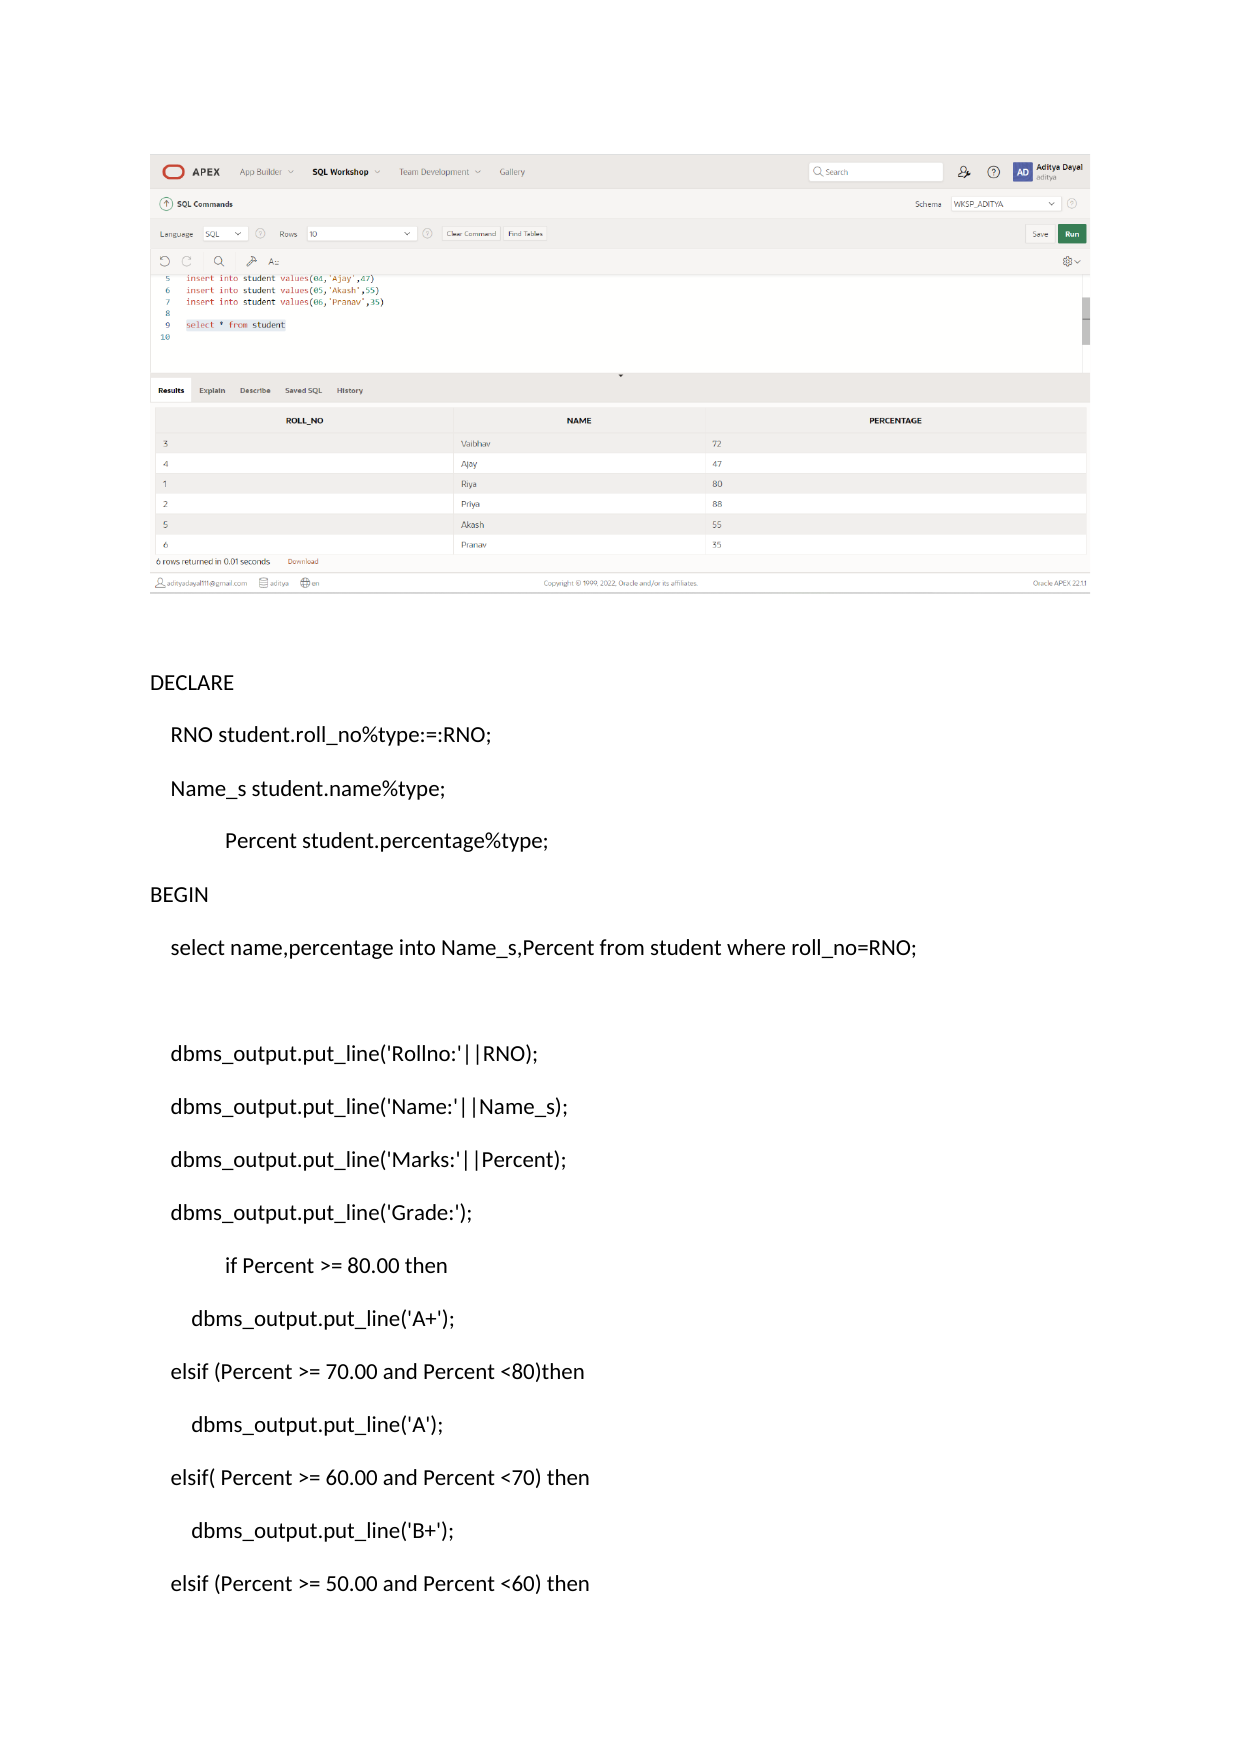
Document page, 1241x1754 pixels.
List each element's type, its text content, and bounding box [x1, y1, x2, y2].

text elsif (Percent >= 50.00 and Percent <60) then [150, 1569, 1090, 1597]
text dbms_output.put_line('Grade:'); [150, 1198, 1090, 1226]
text dbms_output.put_line('A'); [150, 1410, 1090, 1438]
text Percent student.percentage%type; [150, 827, 1090, 855]
text BEGIN [150, 880, 1090, 908]
picture [150, 150, 1091, 594]
text elsif (Percent >= 70.00 and Percent <80)then [150, 1357, 1090, 1385]
text DECLARE [150, 668, 1090, 696]
text Name_s student.name%type; [150, 774, 1090, 802]
text dbms_output.put_line('B+'); [150, 1516, 1090, 1544]
text dbms_output.put_line('Marks:'||Percent); [150, 1145, 1090, 1173]
text RNO student.roll_no%type:=:RNO; [150, 721, 1090, 749]
text if Percent >= 80.00 then [150, 1251, 1090, 1279]
text select name,percentage into Name_s,Percent from student where roll_no=RNO; [150, 933, 1090, 961]
text dbms_output.put_line('Rollno:'||RNO); [150, 1039, 1090, 1067]
text elsif( Percent >= 60.00 and Percent <70) then [150, 1463, 1090, 1491]
text dbms_output.put_line('Name:'||Name_s); [150, 1092, 1090, 1120]
text dbms_output.put_line('A+'); [150, 1304, 1090, 1332]
